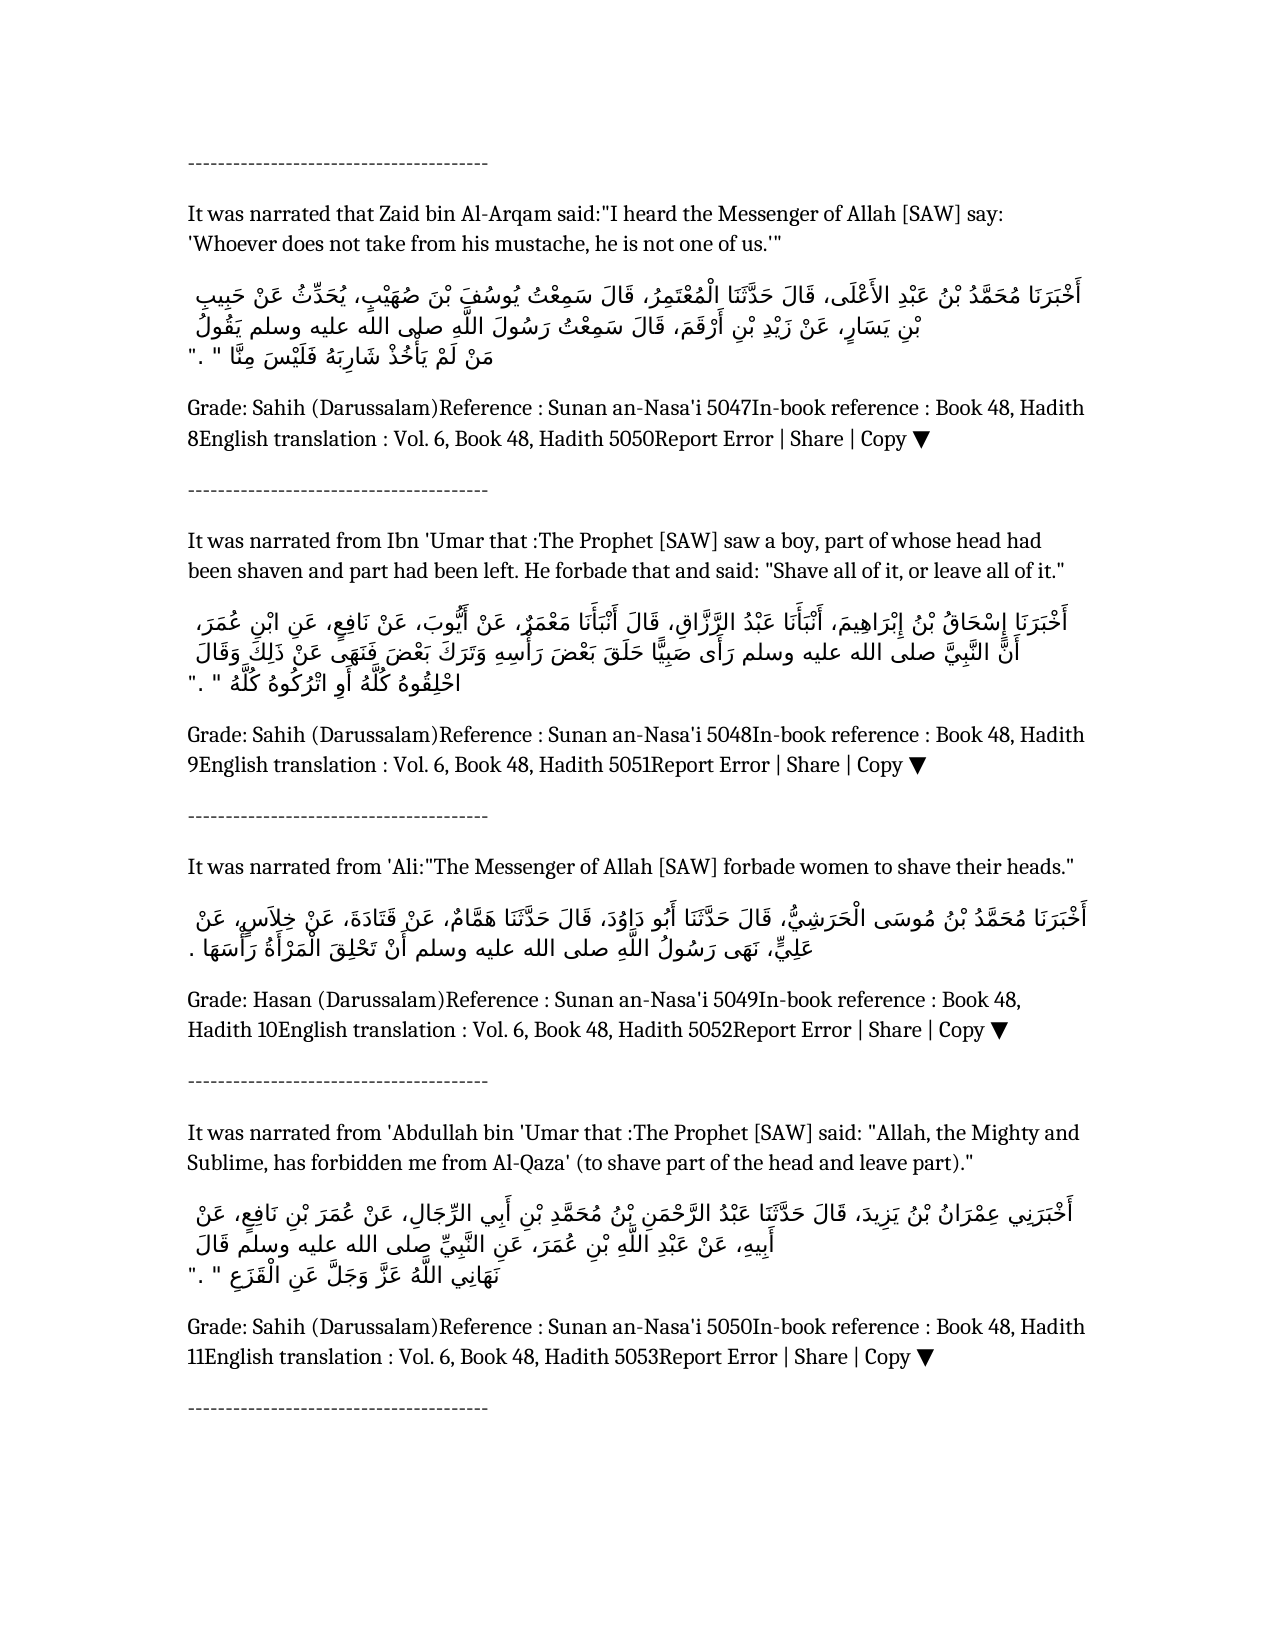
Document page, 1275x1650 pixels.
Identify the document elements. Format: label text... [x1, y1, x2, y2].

text أَخْبَرَنِي عِمْرَانُ بْنُ يَزِيدَ، قَالَ حَدَّثَنَا عَبْدُ الرَّحْمَنِ بْنُ مُحَمَّدِ بْنِ أَبِي الرِّجَالِ، عَنْ عُمَرَ بْنِ نَافِعٍ، عَنْ أَبِيهِ، عَنْ عَبْدِ اللَّهِ بْنِ عُمَرَ، عَنِ النَّبِيِّ صلى الله عليه وسلم قَالَ ‏ "‏ نَهَانِي اللَّهُ عَزَّ وَجَلَّ عَنِ الْقَزَعِ ‏"‏ ‏.‏ [187, 1201, 1087, 1289]
text ---------------------------------------- [187, 803, 1087, 829]
text ---------------------------------------- [187, 150, 1087, 176]
text It was narrated from Ibn 'Umar that :The Prophet [SAW] saw a boy, part of whose head had been shaven and part had been left. He forbade that and said: "Shave all of it, or leave all of it." [187, 527, 1087, 584]
text أَخْبَرَنَا مُحَمَّدُ بْنُ عَبْدِ الأَعْلَى، قَالَ حَدَّثَنَا الْمُعْتَمِرُ، قَالَ سَمِعْتُ يُوسُفَ بْنَ صُهَيْبٍ، يُحَدِّثُ عَنْ حَبِيبِ بْنِ يَسَارٍ، عَنْ زَيْدِ بْنِ أَرْقَمَ، قَالَ سَمِعْتُ رَسُولَ اللَّهِ صلى الله عليه وسلم يَقُولُ ‏ "‏ مَنْ لَمْ يَأْخُذْ شَارِبَهُ فَلَيْسَ مِنَّا ‏"‏ ‏.‏ [187, 282, 1087, 370]
text ---------------------------------------- [187, 476, 1087, 503]
text ---------------------------------------- [187, 1068, 1087, 1095]
text Grade: Hasan (Darussalam)Reference : Sunan an-Nasa'i 5049In-book reference : Book 48, Hadith 10English translation : Vol. 6, Book 48, Hadith 5052Report Error | Share | Copy ▼ [187, 987, 1087, 1044]
text It was narrated that Zaid bin Al-Arqam said:"I heard the Messenger of Allah [SAW] say: 'Whoever does not take from his mustache, he is not one of us.'" [187, 201, 1087, 258]
text أَخْبَرَنَا مُحَمَّدُ بْنُ مُوسَى الْحَرَشِيُّ، قَالَ حَدَّثَنَا أَبُو دَاوُدَ، قَالَ حَدَّثَنَا هَمَّامٌ، عَنْ قَتَادَةَ، عَنْ خِلاَسٍ، عَنْ عَلِيٍّ، نَهَى رَسُولُ اللَّهِ صلى الله عليه وسلم أَنْ تَحْلِقَ الْمَرْأَةُ رَأْسَهَا ‏.‏ [187, 905, 1087, 962]
text Grade: Sahih (Darussalam)Reference : Sunan an-Nasa'i 5050In-book reference : Book 48, Hadith 11English translation : Vol. 6, Book 48, Hadith 5053Report Error | Share | Copy ▼ [187, 1313, 1087, 1370]
text أَخْبَرَنَا إِسْحَاقُ بْنُ إِبْرَاهِيمَ، أَنْبَأَنَا عَبْدُ الرَّزَّاقِ، قَالَ أَنْبَأَنَا مَعْمَرٌ، عَنْ أَيُّوبَ، عَنْ نَافِعٍ، عَنِ ابْنِ عُمَرَ، أَنَّ النَّبِيَّ صلى الله عليه وسلم رَأَى صَبِيًّا حَلَقَ بَعْضَ رَأْسِهِ وَتَرَكَ بَعْضَ فَنَهَى عَنْ ذَلِكَ وَقَالَ ‏ "‏ احْلِقُوهُ كُلَّهُ أَوِ اتْرُكُوهُ كُلَّهُ ‏"‏ ‏.‏ [187, 609, 1087, 697]
text It was narrated from 'Ali:"The Messenger of Allah [SAW] forbade women to shave their heads." [187, 854, 1087, 880]
text It was narrated from 'Abdullah bin 'Umar that :The Prophet [SAW] said: "Allah, the Mighty and Sublime, has forbidden me from Al-Qaza' (to shave part of the head and leave part)." [187, 1119, 1087, 1176]
text Grade: Sahih (Darussalam)Reference : Sunan an-Nasa'i 5047In-book reference : Book 48, Hadith 8English translation : Vol. 6, Book 48, Hadith 5050Report Error | Share | Copy ▼ [187, 395, 1087, 452]
text ---------------------------------------- [187, 1395, 1087, 1421]
text Grade: Sahih (Darussalam)Reference : Sunan an-Nasa'i 5048In-book reference : Book 48, Hadith 9English translation : Vol. 6, Book 48, Hadith 5051Report Error | Share | Copy ▼ [187, 722, 1087, 778]
